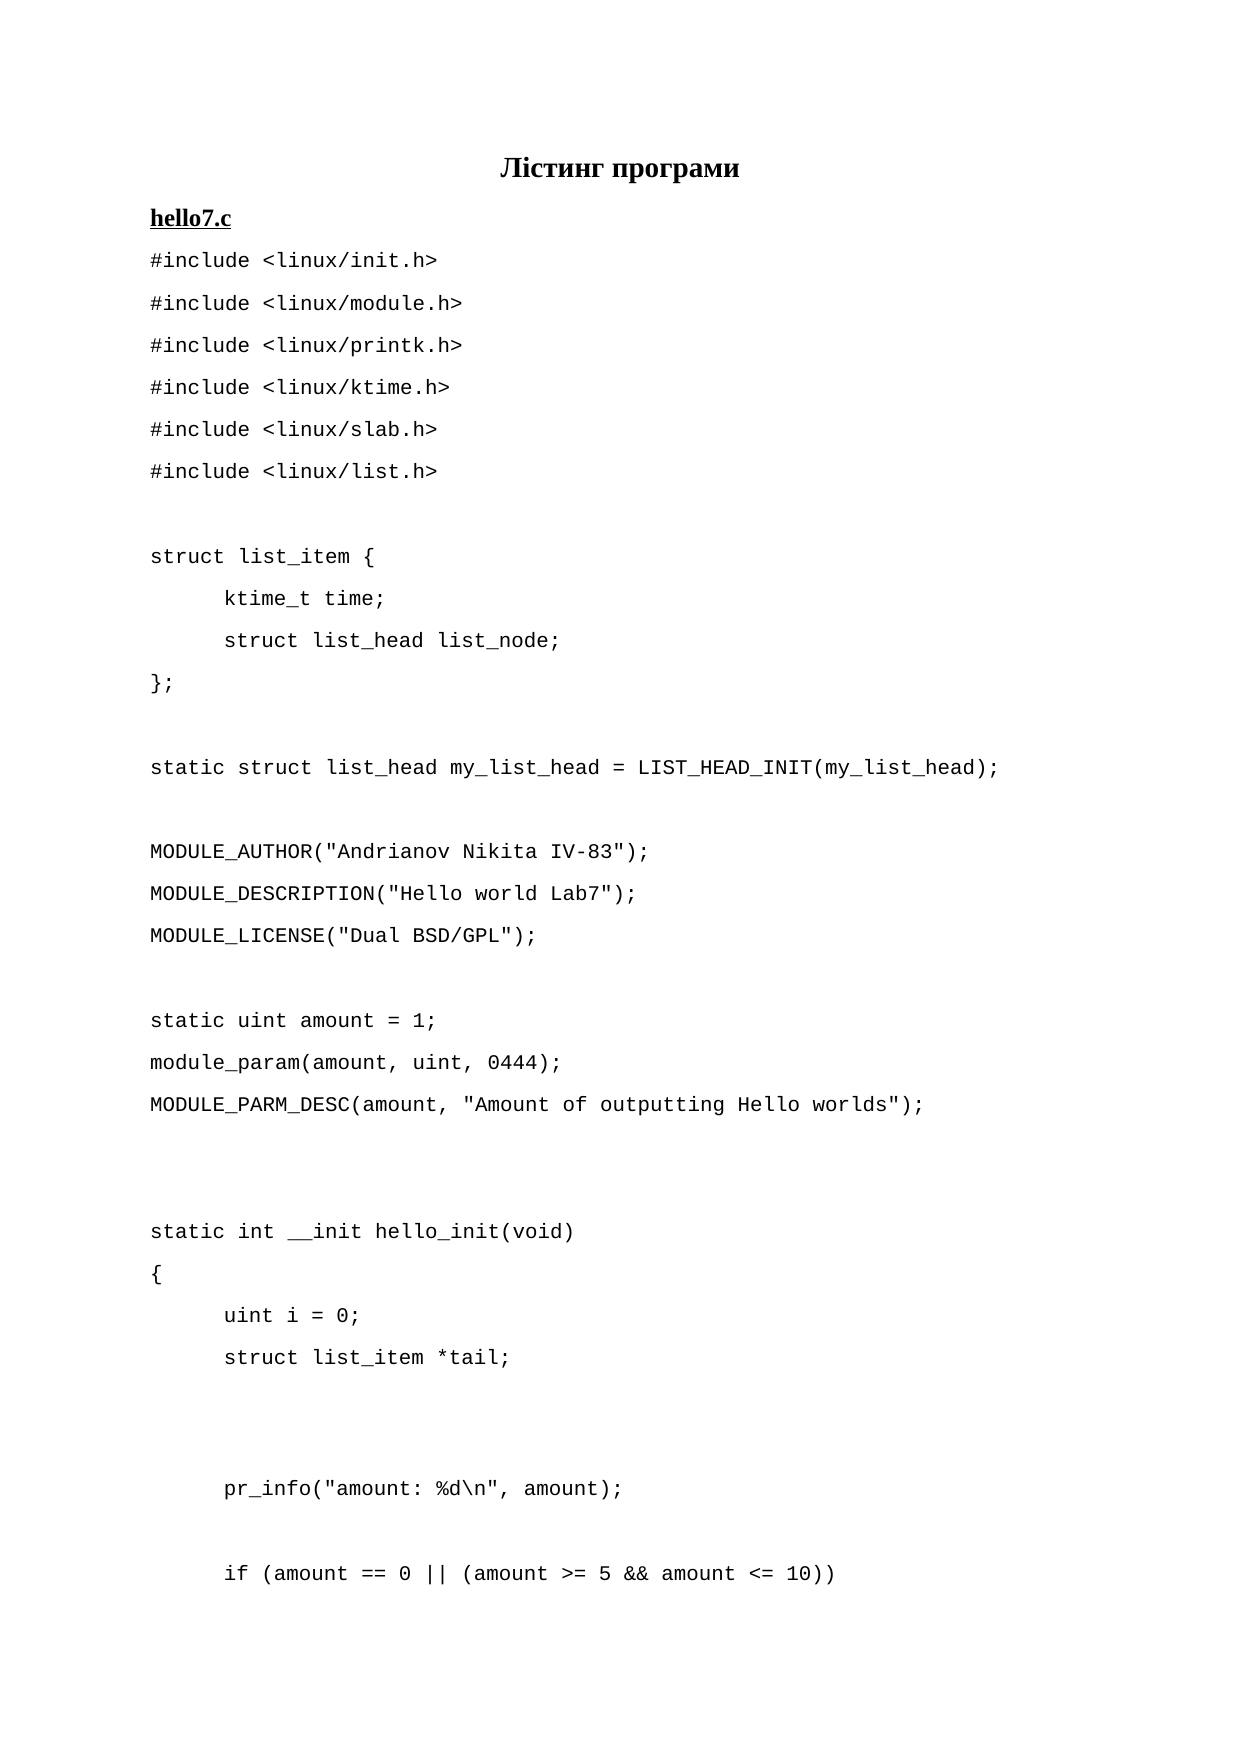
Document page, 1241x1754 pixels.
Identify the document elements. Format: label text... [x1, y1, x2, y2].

text #include <linux/list.h> [150, 461, 1090, 485]
text ktime_t time; [150, 588, 1090, 612]
text pr_info("amount: %d\n", amount); [150, 1478, 1090, 1502]
text Лістинг програми [150, 150, 1090, 183]
text MODULE_AUTHOR("Andrianov Nikita IV-83"); [150, 841, 1090, 865]
text #include <linux/ktime.h> [150, 377, 1090, 401]
text }; [150, 672, 1090, 696]
text #include <linux/printk.h> [150, 335, 1090, 358]
text module_param(amount, uint, 0444); [150, 1052, 1090, 1076]
text #include <linux/module.h> [150, 293, 1090, 316]
text static uint amount = 1; [150, 1010, 1090, 1033]
text #include <linux/init.h> [150, 251, 1090, 274]
text MODULE_PARM_DESC(amount, "Amount of outputting Hello worlds"); [150, 1094, 1090, 1118]
text struct list_item *tail; [150, 1347, 1090, 1371]
text static struct list_head my_list_head = LIST_HEAD_INIT(my_list_head); [150, 757, 1090, 780]
text static int __init hello_init(void) [150, 1221, 1090, 1244]
text struct list_item { [150, 546, 1090, 569]
text if (amount == 0 || (amount >= 5 && amount <= 10)) [150, 1563, 1090, 1586]
text struct list_head list_node; [150, 630, 1090, 654]
text #include <linux/slab.h> [150, 419, 1090, 443]
text uint i = 0; [150, 1305, 1090, 1329]
text MODULE_DESCRIPTION("Hello world Lab7"); [150, 883, 1090, 907]
text { [150, 1263, 1090, 1287]
text MODULE_LICENSE("Dual BSD/GPL"); [150, 926, 1090, 949]
text hello7.c [150, 203, 1090, 232]
